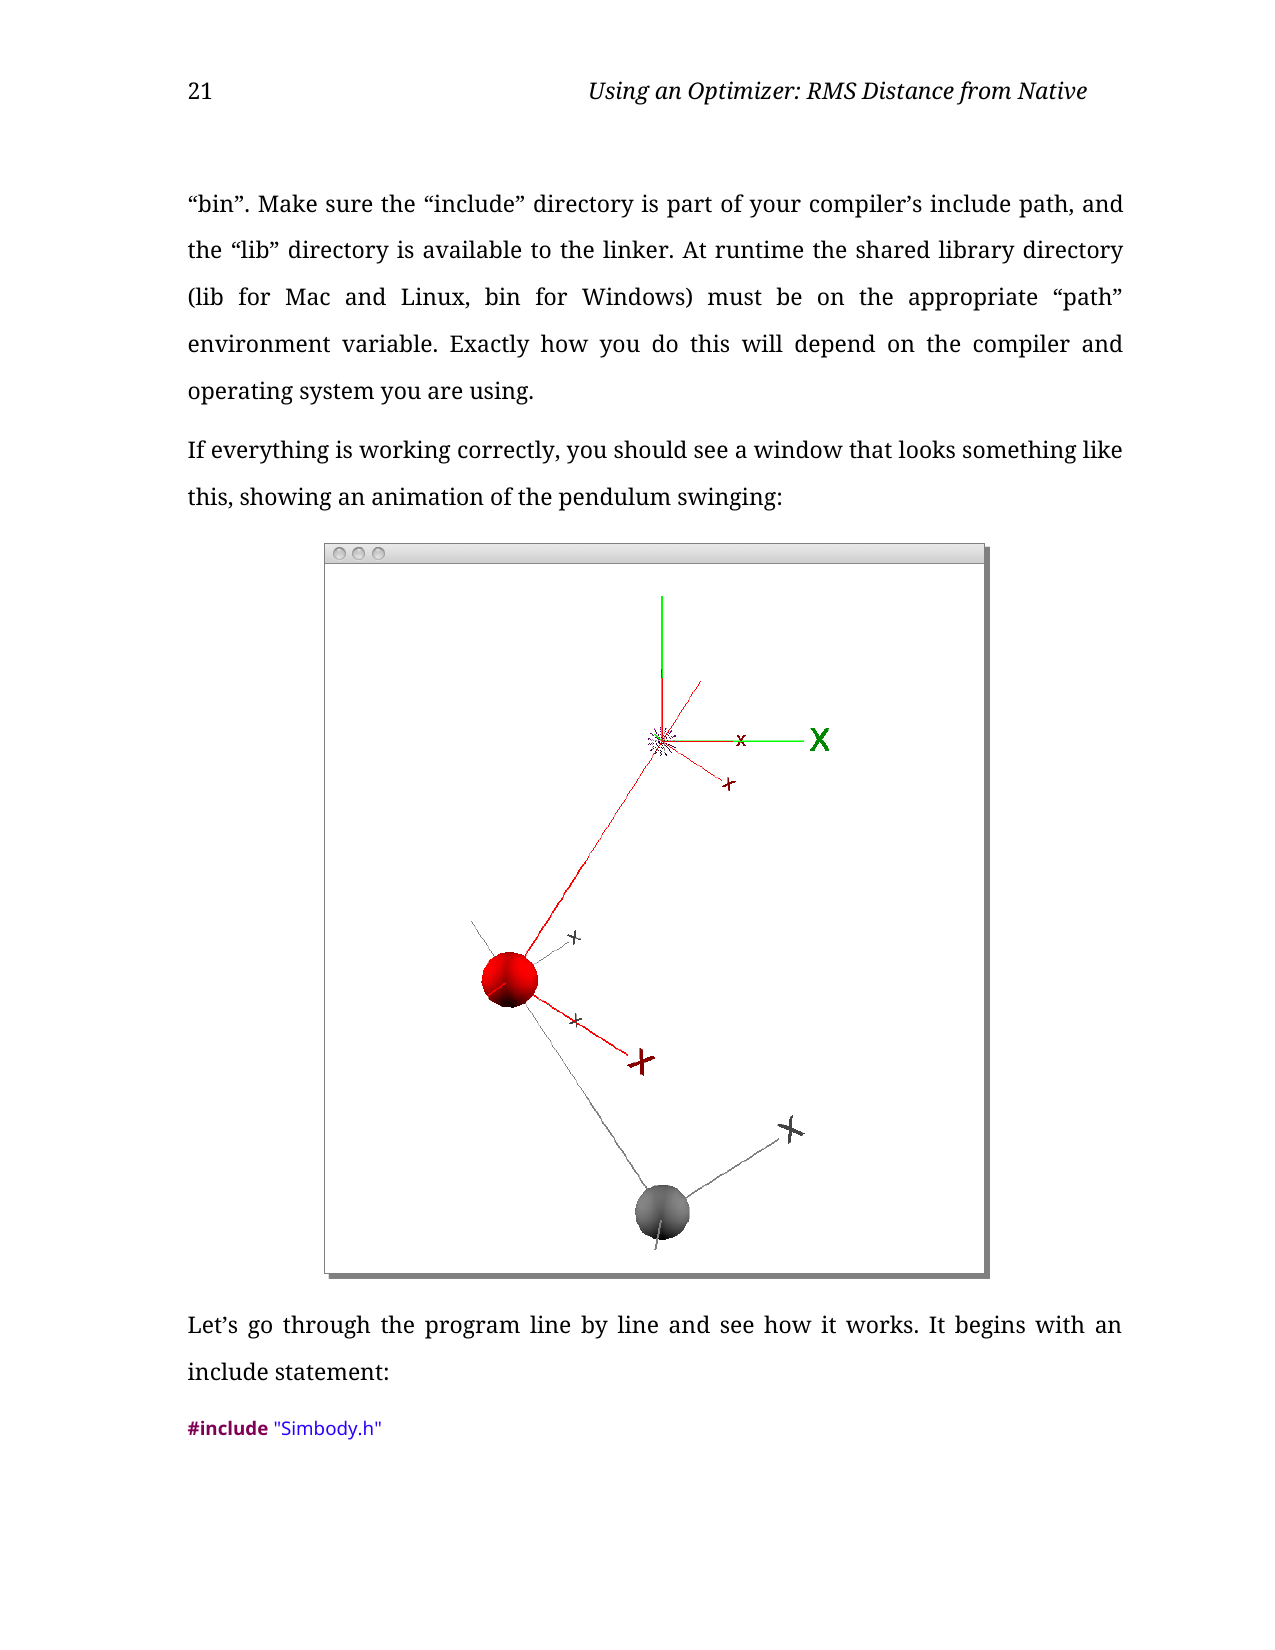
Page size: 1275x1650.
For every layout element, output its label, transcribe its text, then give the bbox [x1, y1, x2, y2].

text Let’s go through the program line by line and see how it works. It begins with an include statement: [187, 1309, 1125, 1388]
text #include "Simbody.h" [187, 1416, 1125, 1441]
text If everything is working correctly, you should see a window that looks something like this, showing an animation of the pendulum swinging: [187, 434, 1125, 512]
picture [325, 544, 984, 1273]
